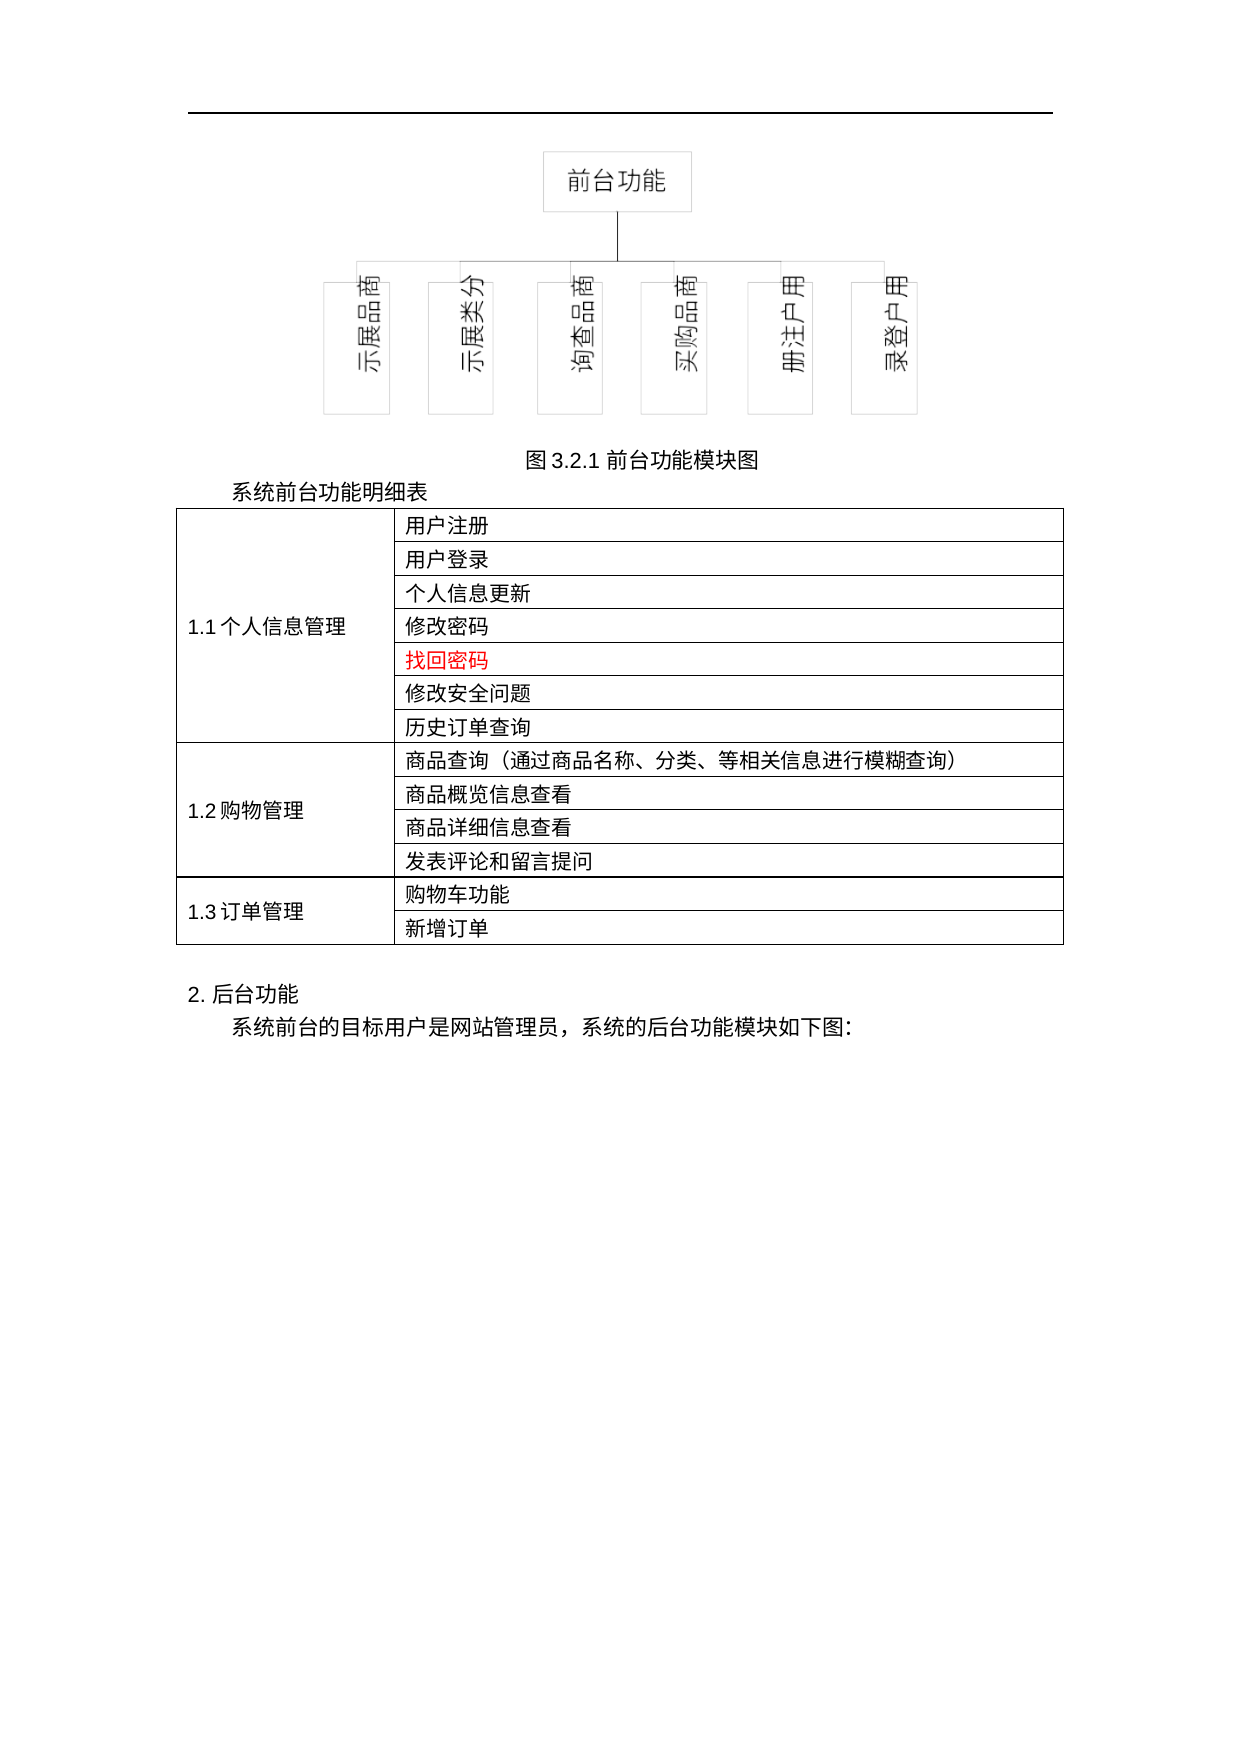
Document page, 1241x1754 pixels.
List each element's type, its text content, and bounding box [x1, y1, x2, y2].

table_header 1.1个人信息管理 [177, 509, 394, 742]
table_cell 发表评论和留言提问 [395, 844, 1063, 876]
table_cell 用户登录 [395, 542, 1063, 574]
table_cell 修改安全问题 [395, 676, 1063, 709]
table_cell 1.2购物管理 [177, 743, 394, 876]
text 系统前台的目标用户是网站管理员，系统的后台功能模块如下图： [187, 1009, 1053, 1042]
table_cell 商品详细信息查看 [395, 810, 1063, 843]
table_cell 找回密码 [395, 643, 1063, 675]
table_cell 商品概览信息查看 [395, 777, 1063, 809]
table_cell 个人信息更新 [395, 576, 1063, 608]
table_cell 商品查询（通过商品名称、分类、等相关信息进行模糊查询） [395, 743, 1063, 776]
table_cell 1.3订单管理 [177, 878, 394, 943]
table_header 用户注册 [395, 509, 1063, 541]
text 系统前台功能明细表 [187, 475, 1053, 507]
text 图3.2.1 前台功能模块图 [187, 442, 1053, 475]
table_cell 历史订单查询 [395, 710, 1063, 742]
text 2. 后台功能 [187, 977, 1053, 1009]
table_cell 购物车功能 [395, 878, 1063, 910]
table_cell 修改密码 [395, 609, 1063, 642]
table_cell 新增订单 [395, 911, 1063, 943]
